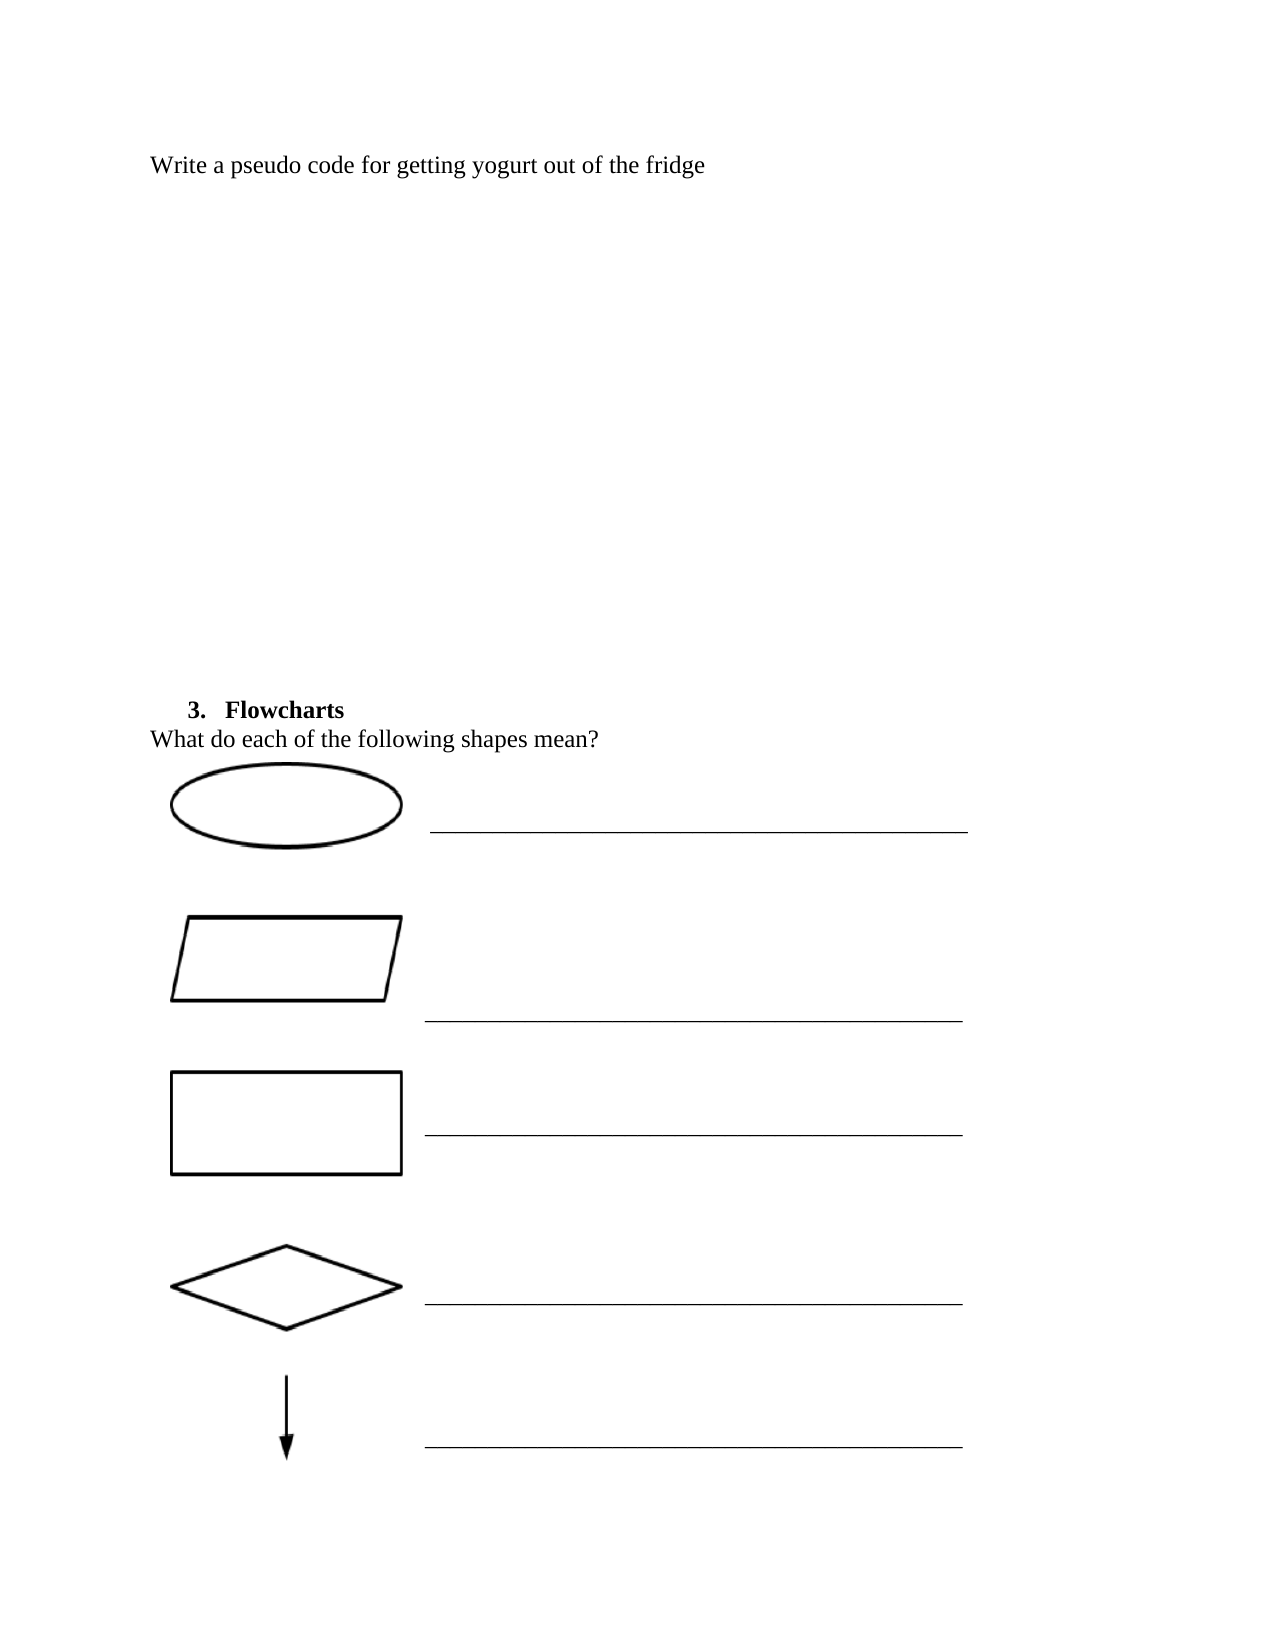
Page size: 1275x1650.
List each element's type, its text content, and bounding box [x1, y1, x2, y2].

text ___________________________________________ [407, 1279, 1125, 1307]
text ___________________________________________ [407, 1422, 1125, 1451]
text What do each of the following shapes mean? [150, 724, 1125, 753]
text ___________________________________________ [407, 807, 1125, 836]
list Flowcharts [187, 696, 1125, 724]
text ___________________________________________ [407, 996, 1125, 1111]
text Write a pseudo code for getting yogurt out of the fridge [150, 150, 1125, 179]
text ___________________________________________ [407, 1111, 1125, 1139]
picture [150, 757, 407, 1471]
